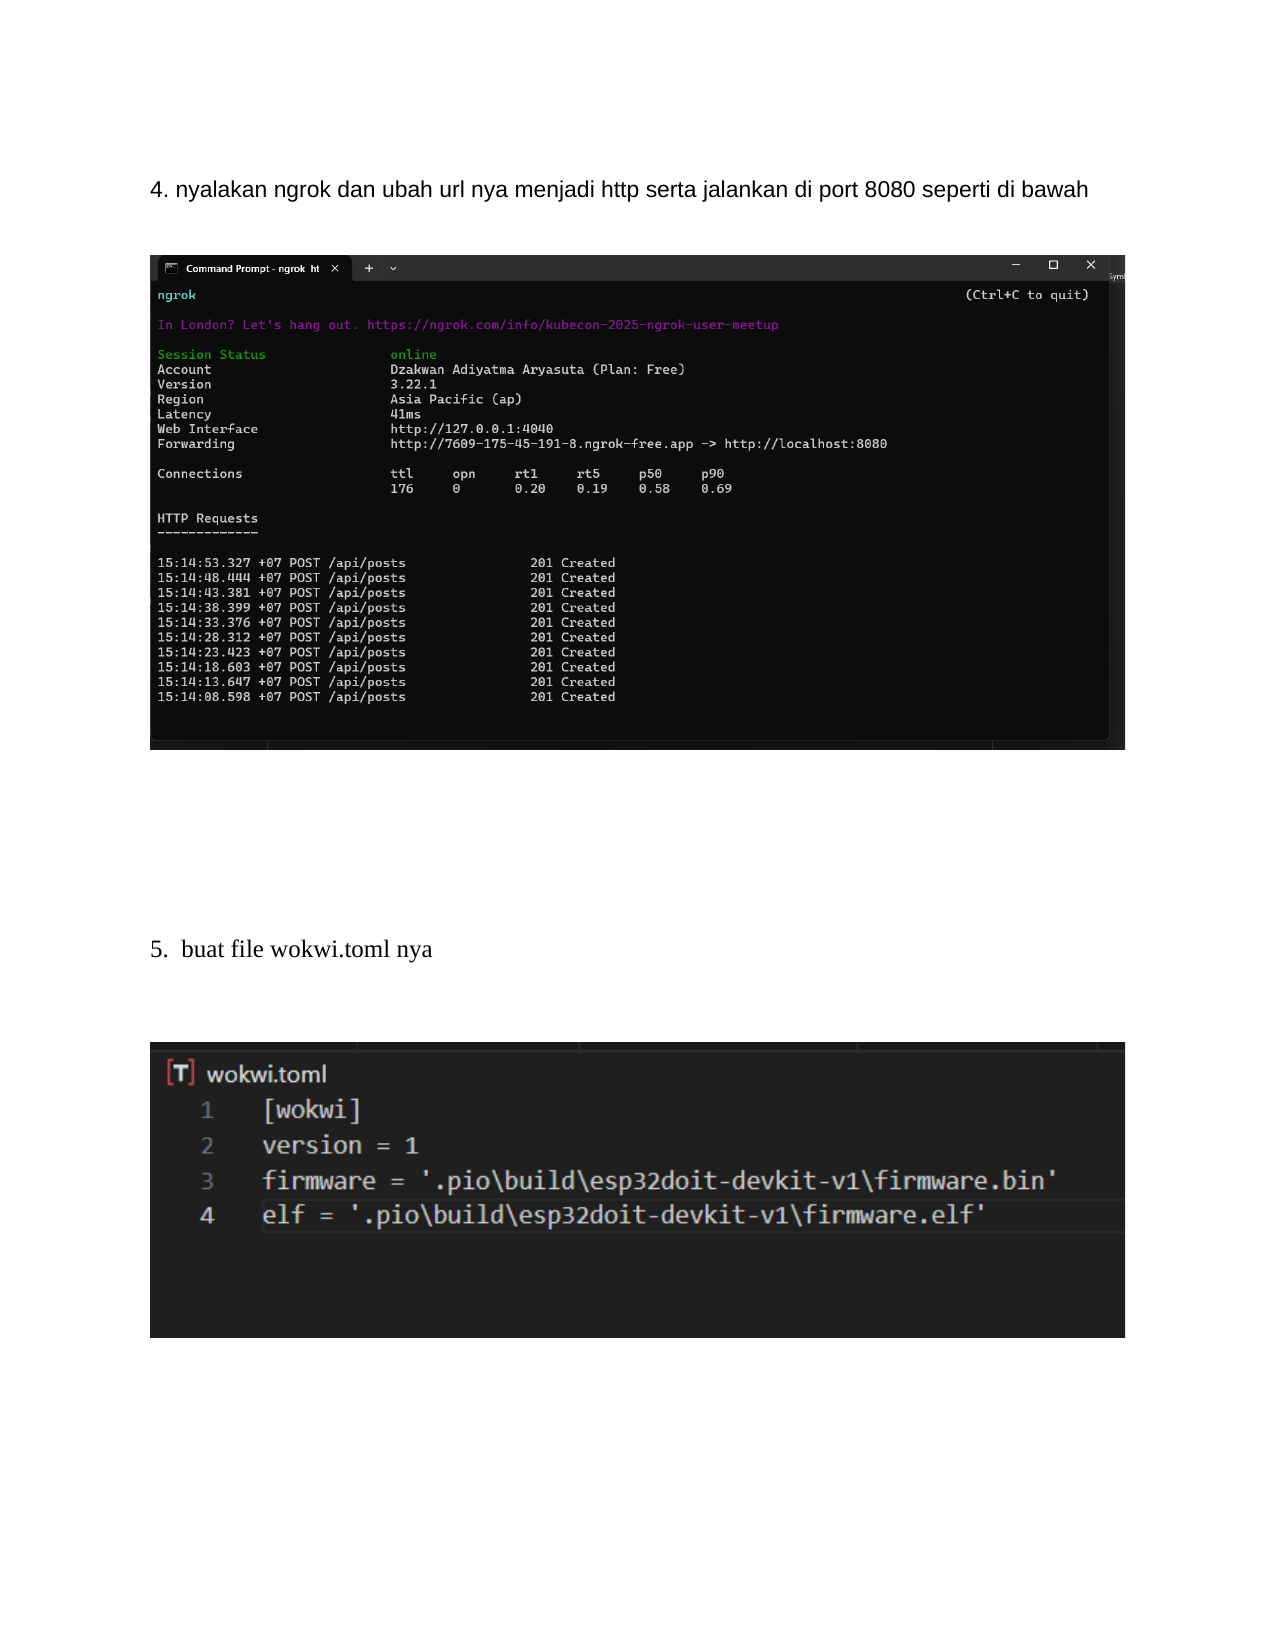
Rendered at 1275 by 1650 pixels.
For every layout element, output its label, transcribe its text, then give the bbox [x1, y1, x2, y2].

picture [150, 255, 1125, 750]
text 4. nyalakan ngrok dan ubah url nya menjadi http serta jalankan di port 8080 seperti di bawah [150, 176, 1125, 203]
picture [150, 1042, 1125, 1338]
text 5. buat file wokwi.toml nya [150, 934, 1125, 963]
